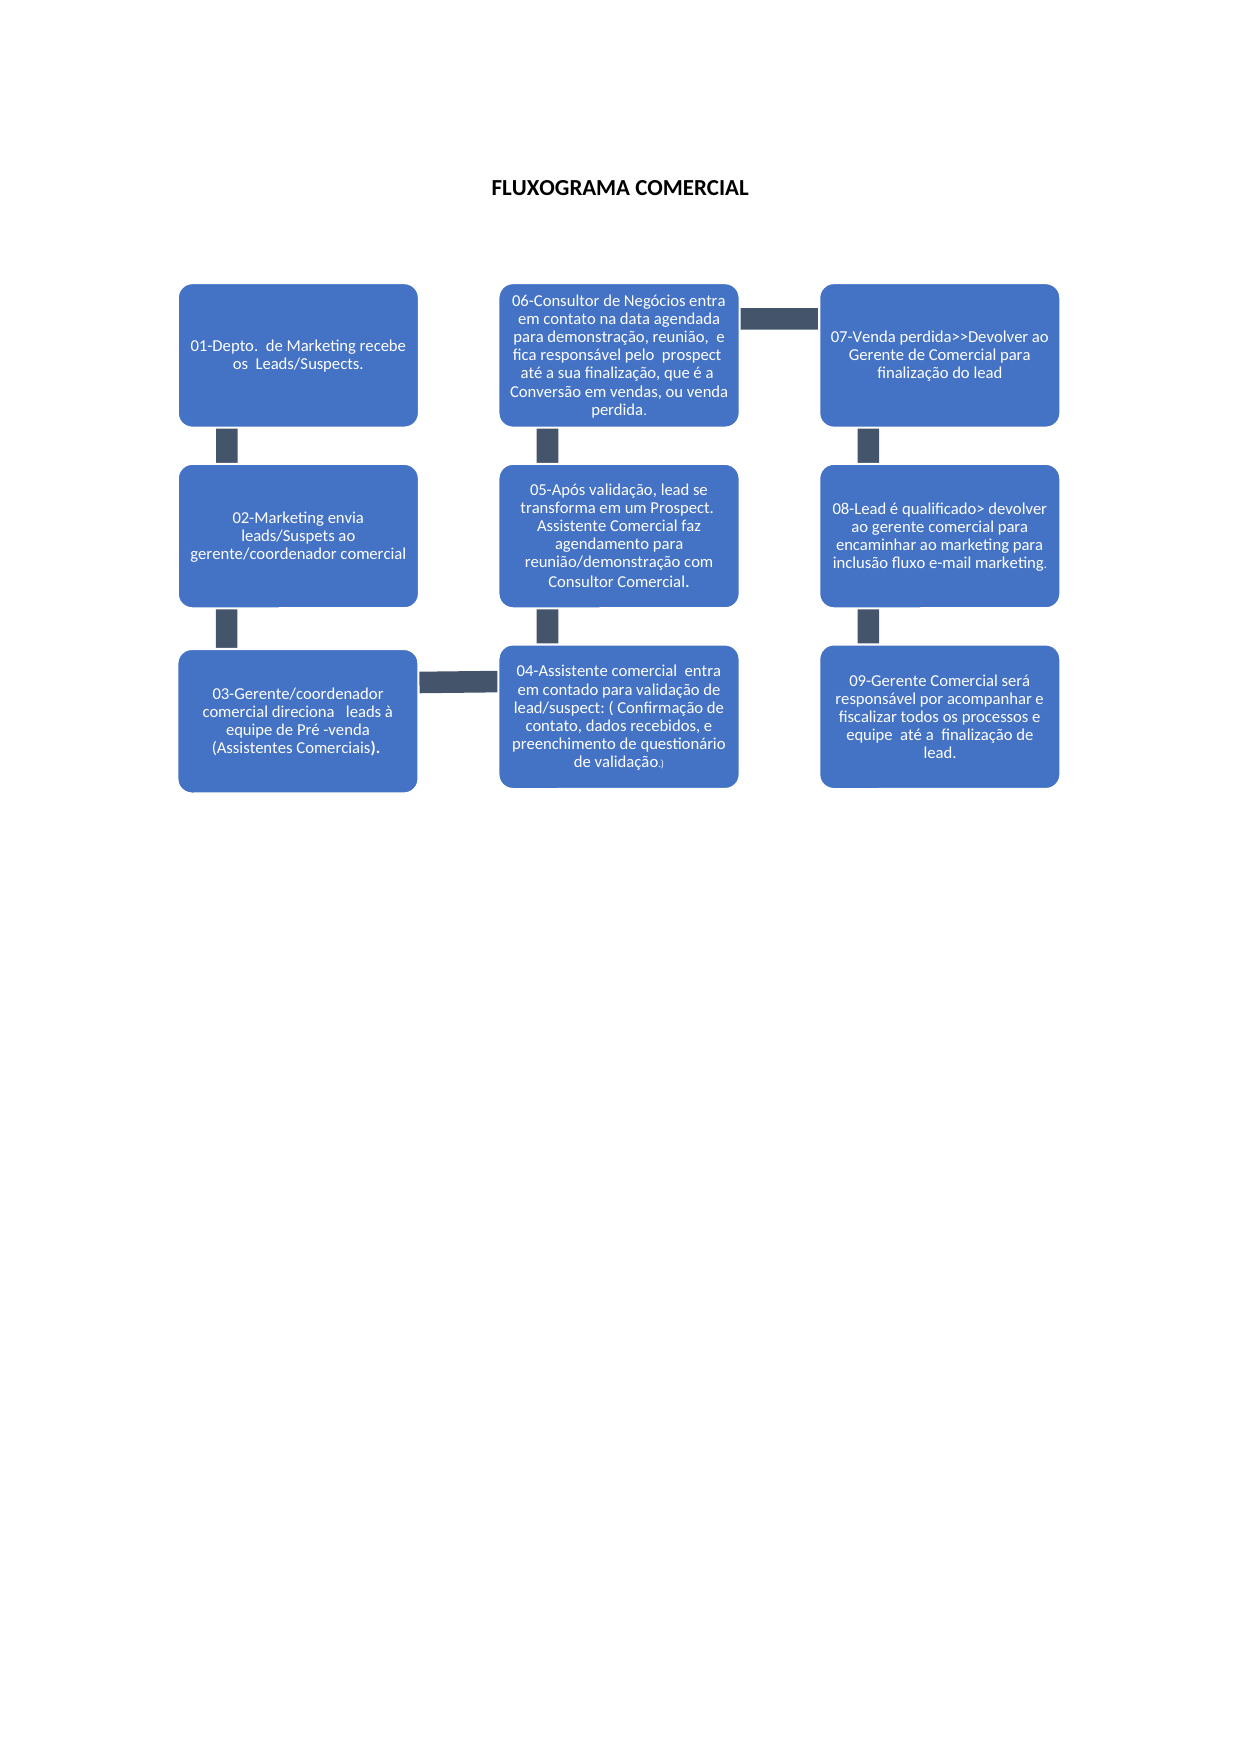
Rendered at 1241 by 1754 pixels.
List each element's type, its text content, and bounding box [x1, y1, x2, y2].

text FLUXOGRAMA COMERCIAL [177, 148, 1063, 201]
